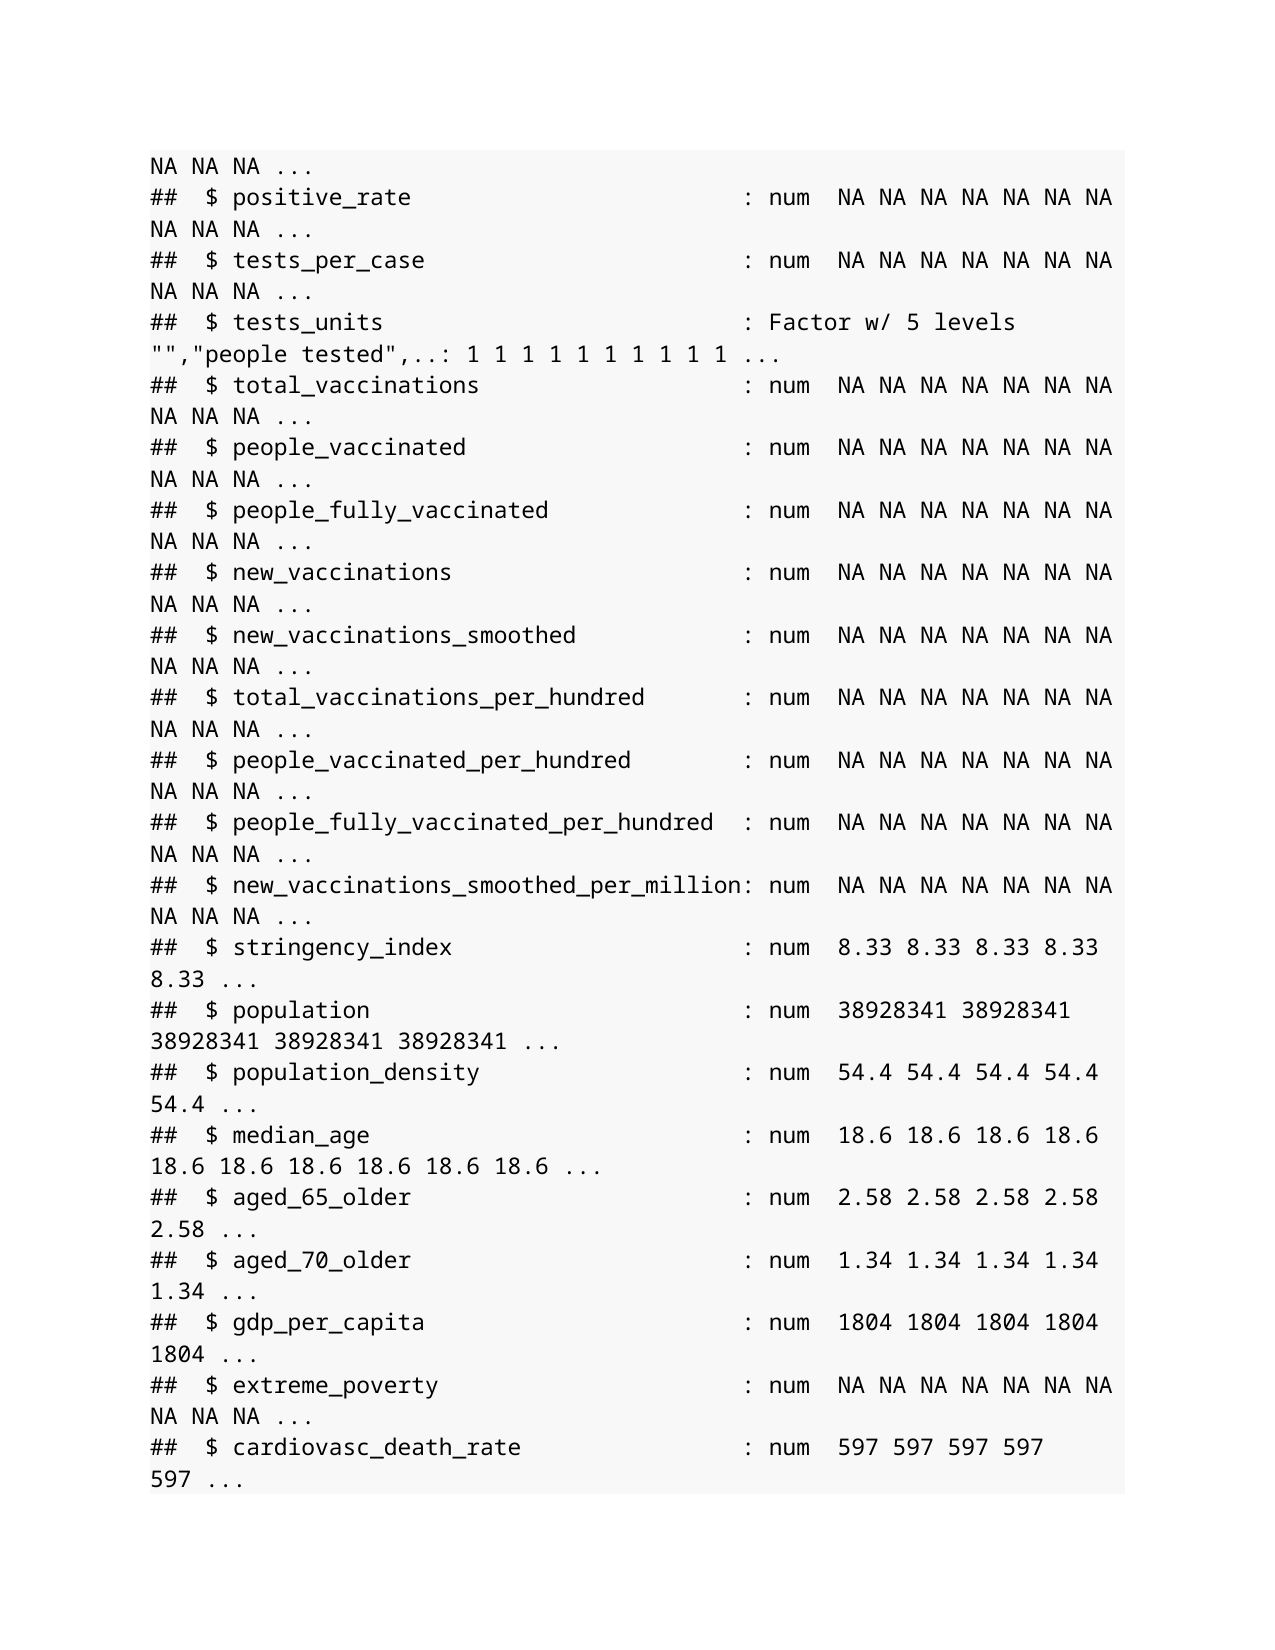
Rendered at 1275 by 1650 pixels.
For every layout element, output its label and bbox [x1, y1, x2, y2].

text [150, 150, 1125, 1494]
